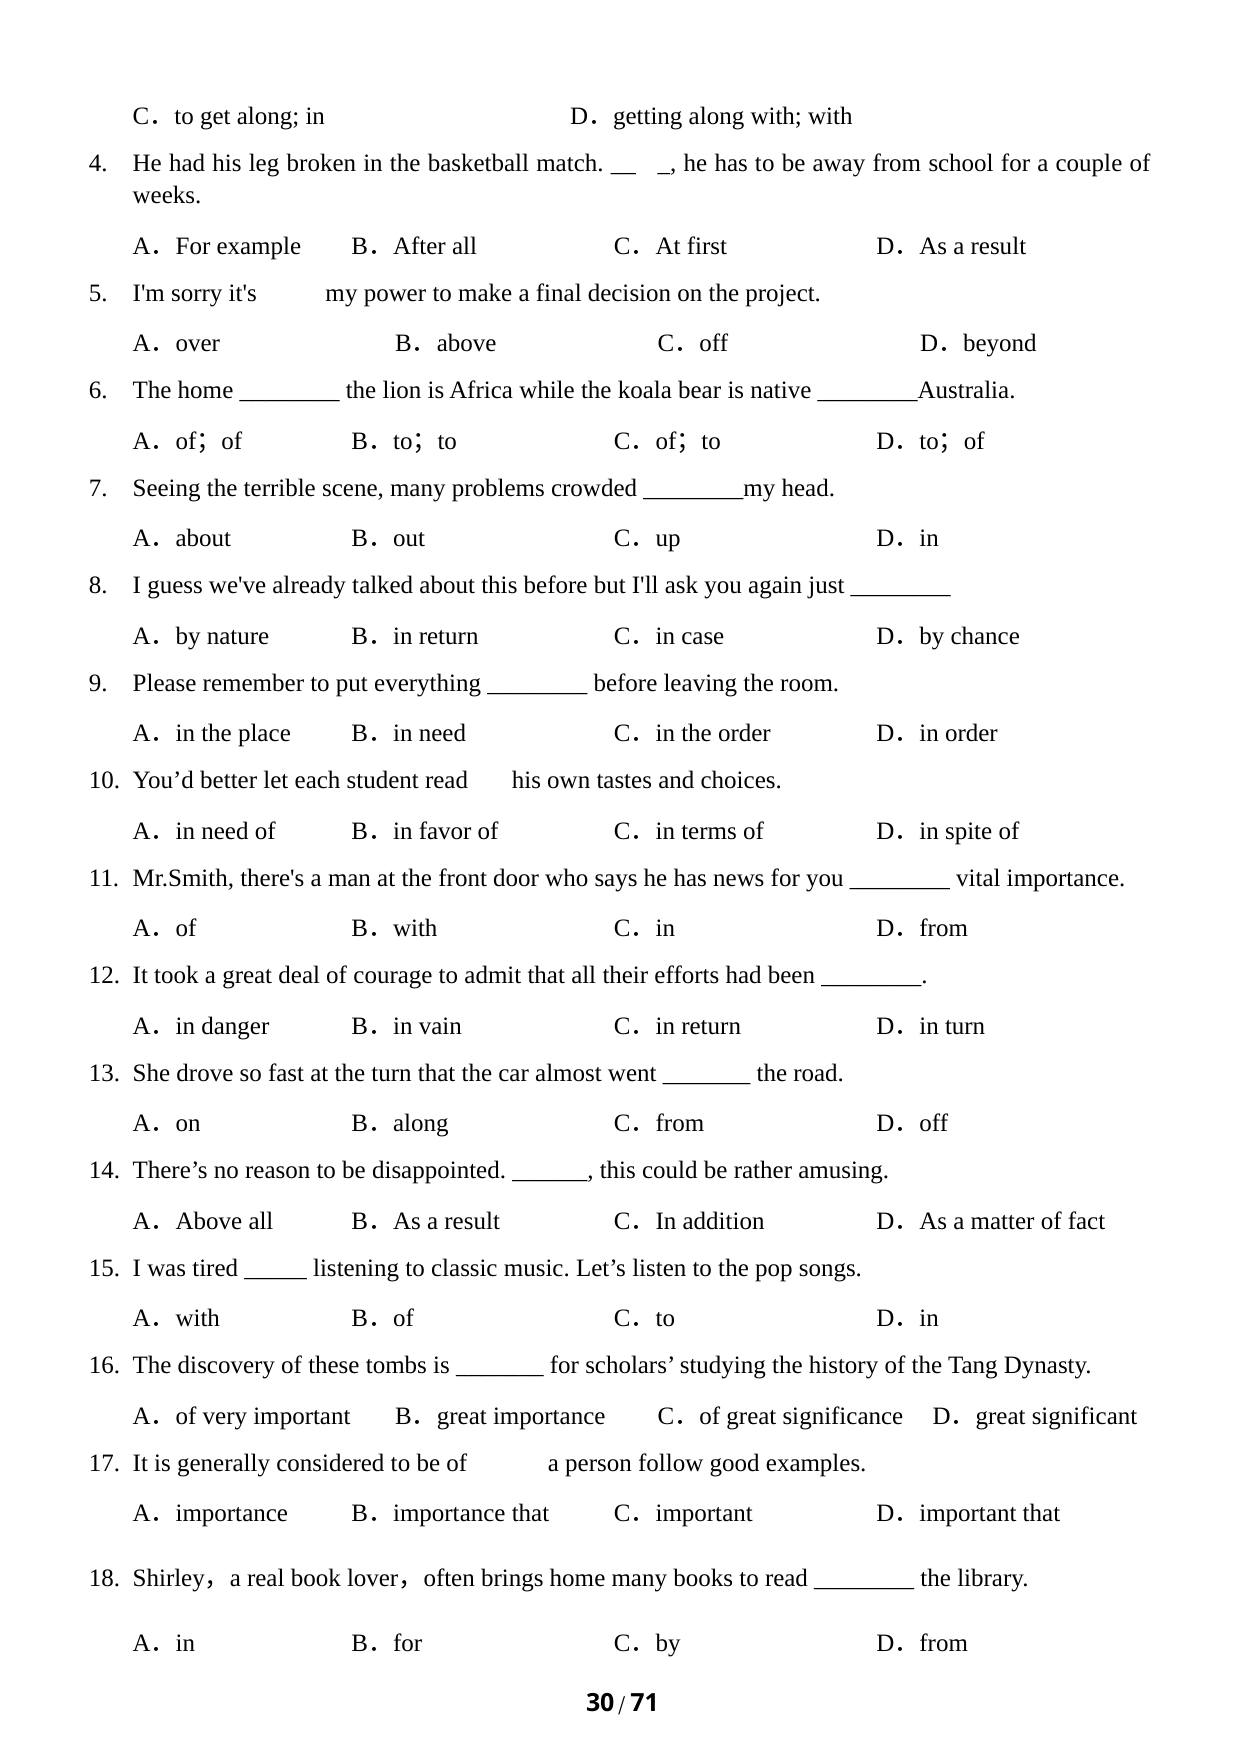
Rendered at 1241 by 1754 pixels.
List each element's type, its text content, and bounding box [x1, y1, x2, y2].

text A．on B．along C．from D．off [89, 1088, 1152, 1153]
text A．with B．of C．to D．in [89, 1283, 1152, 1348]
text A．of very important B．great importance C．of great significance D．great significant [89, 1381, 1152, 1446]
list A．by nature B．in return C．in case D．by chance [132, 601, 1152, 666]
list It took a great deal of courage to admit that all their efforts had been ________. [89, 958, 1152, 991]
list She drove so fast at the turn that the car almost went _______ the road. [89, 1056, 1152, 1088]
text A．in B．for C．by D．from [89, 1608, 1152, 1673]
text A．of；of B．to；to C．of；to D．to；of [89, 406, 1152, 471]
text A．of B．with C．in D．from [89, 893, 1152, 958]
text C．to get along; in D．getting along with; with [89, 81, 1152, 146]
list I'm sorry it's my power to make a final decision on the project. [89, 276, 1152, 308]
text A．in danger B．in vain C．in return D．in turn [89, 991, 1152, 1056]
list Please remember to put everything ________ before leaving the room. [89, 666, 1152, 698]
text A．Above all B．As a result C．In addition D．As a matter of fact [89, 1186, 1152, 1251]
text A．over B．above C．off D．beyond [89, 308, 1152, 373]
list Mr.Smith, there's a man at the front door who says he has news for you ________ vital importance. [89, 861, 1152, 893]
list There’s no reason to be disappointed. ______, this could be rather amusing. [89, 1153, 1152, 1186]
text A．in the place B．in need C．in the order D．in order [89, 698, 1152, 763]
list It is generally considered to be of a person follow good examples. [89, 1446, 1152, 1478]
list The discovery of these tombs is _______ for scholars’ studying the history of the Tang Dynasty. [89, 1348, 1152, 1381]
list I was tired _____ listening to classic music. Let’s listen to the pop songs. [89, 1251, 1152, 1283]
list Seeing the terrible scene, many problems crowded ________my head. [89, 471, 1152, 503]
list The home ________ the lion is Africa while the koala bear is native ________Australia. [89, 373, 1152, 406]
list I guess we've already talked about this before but I'll ask you again just ________ [89, 568, 1152, 601]
text A．importance B．importance that C．important D．important that [89, 1478, 1152, 1543]
text A．about B．out C．up D．in [89, 503, 1152, 568]
list He had his leg broken in the basketball match. __ _, he has to be away from school for a couple of weeks. [89, 146, 1152, 211]
text A．in need of B．in favor of C．in terms of D．in spite of [89, 796, 1152, 861]
list You’d better let each student read his own tastes and choices. [89, 763, 1152, 796]
text A．For example B．After all C．At first D．As a result [89, 211, 1152, 276]
list Shirley，a real book lover，often brings home many books to read ________ the library. [89, 1543, 1152, 1608]
